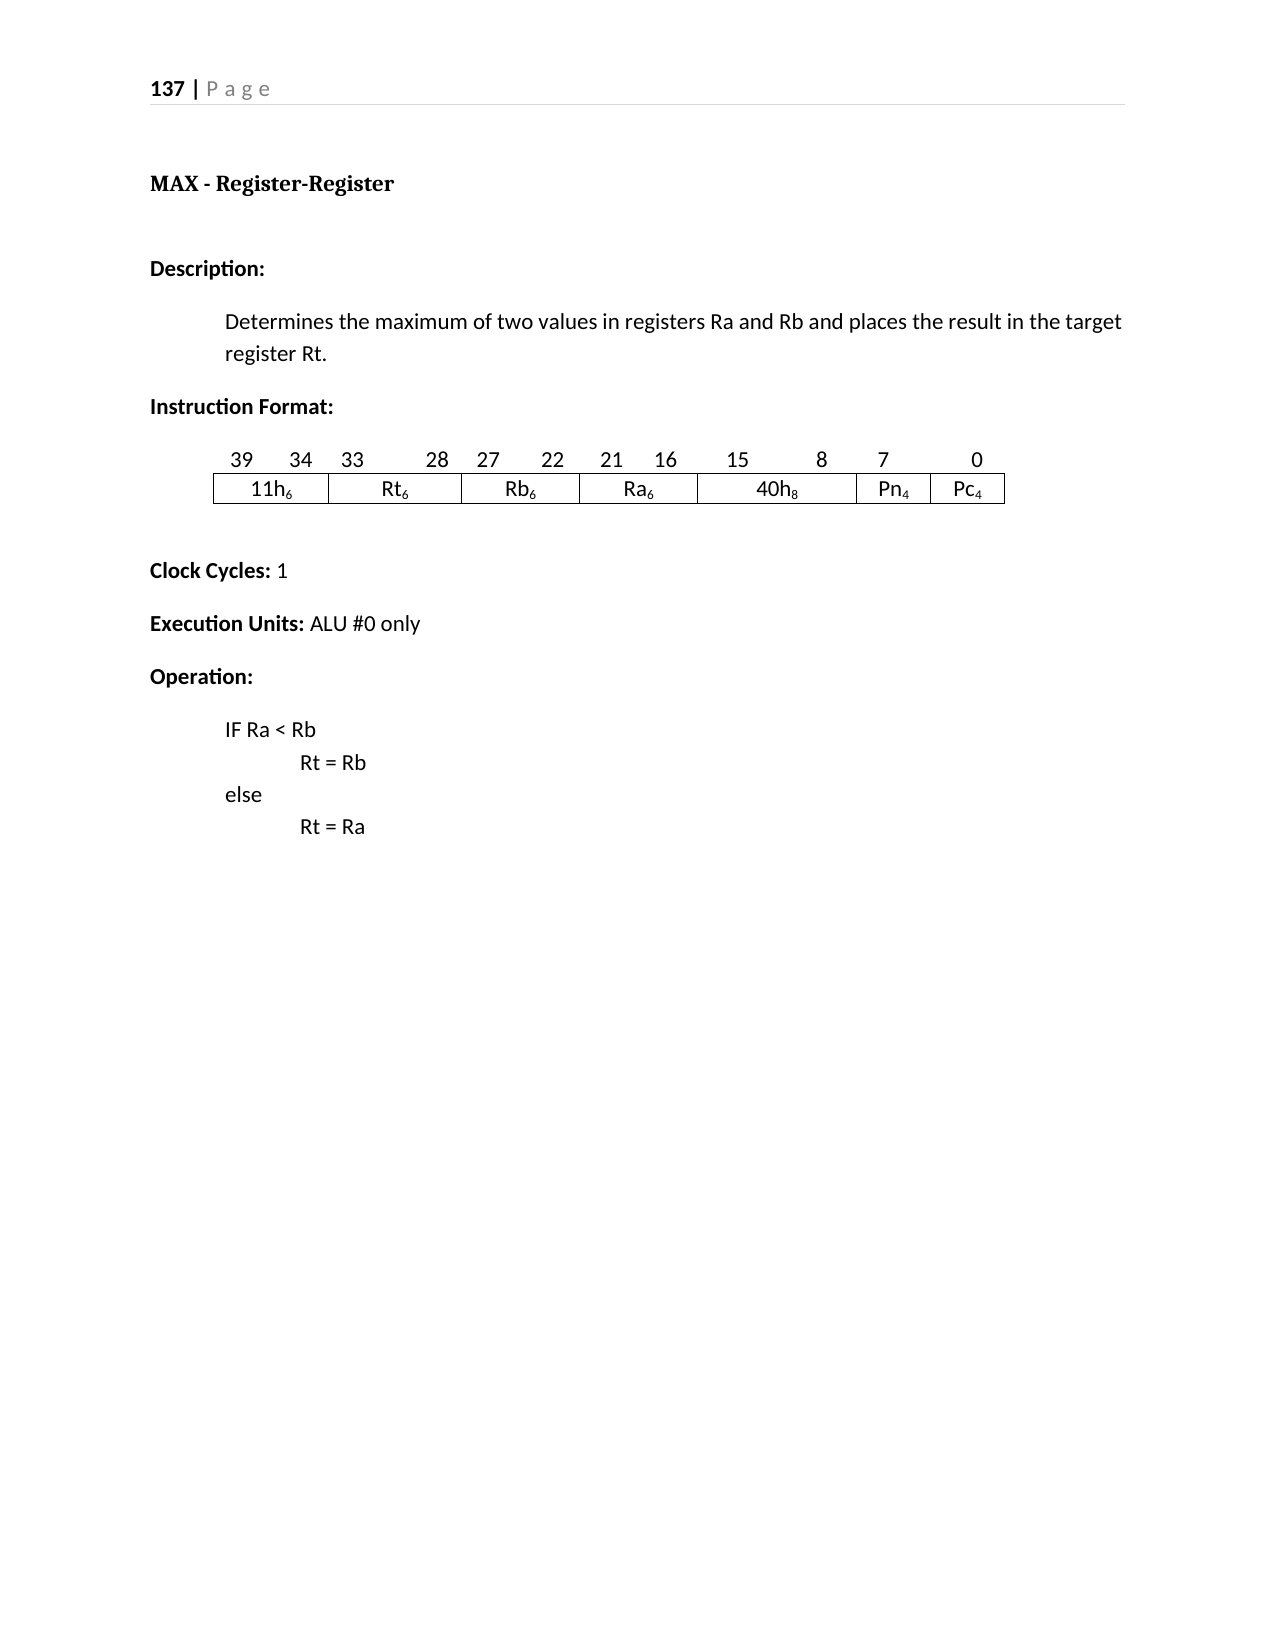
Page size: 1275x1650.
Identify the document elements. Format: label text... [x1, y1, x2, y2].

text Rt = Rb [225, 748, 1125, 776]
text IF Ra < Rb [225, 716, 1125, 743]
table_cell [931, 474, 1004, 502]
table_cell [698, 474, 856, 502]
text else [150, 780, 1125, 808]
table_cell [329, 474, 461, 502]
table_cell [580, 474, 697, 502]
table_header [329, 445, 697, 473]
text Instruction Format: [150, 392, 1125, 420]
text Clock Cycles: 1 [150, 556, 1125, 584]
text Description: [150, 254, 1125, 282]
text Determines the maximum of two values in registers Ra and Rb and places the result in the target register Rt. [225, 307, 1125, 367]
text Execution Units: ALU #0 only [150, 609, 1125, 637]
subtitle MAX - Register-Register [150, 171, 1125, 197]
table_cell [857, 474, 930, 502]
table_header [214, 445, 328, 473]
text Rt = Ra [150, 812, 1125, 840]
text Operation: [150, 662, 1125, 691]
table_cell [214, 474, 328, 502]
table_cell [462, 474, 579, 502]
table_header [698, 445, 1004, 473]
